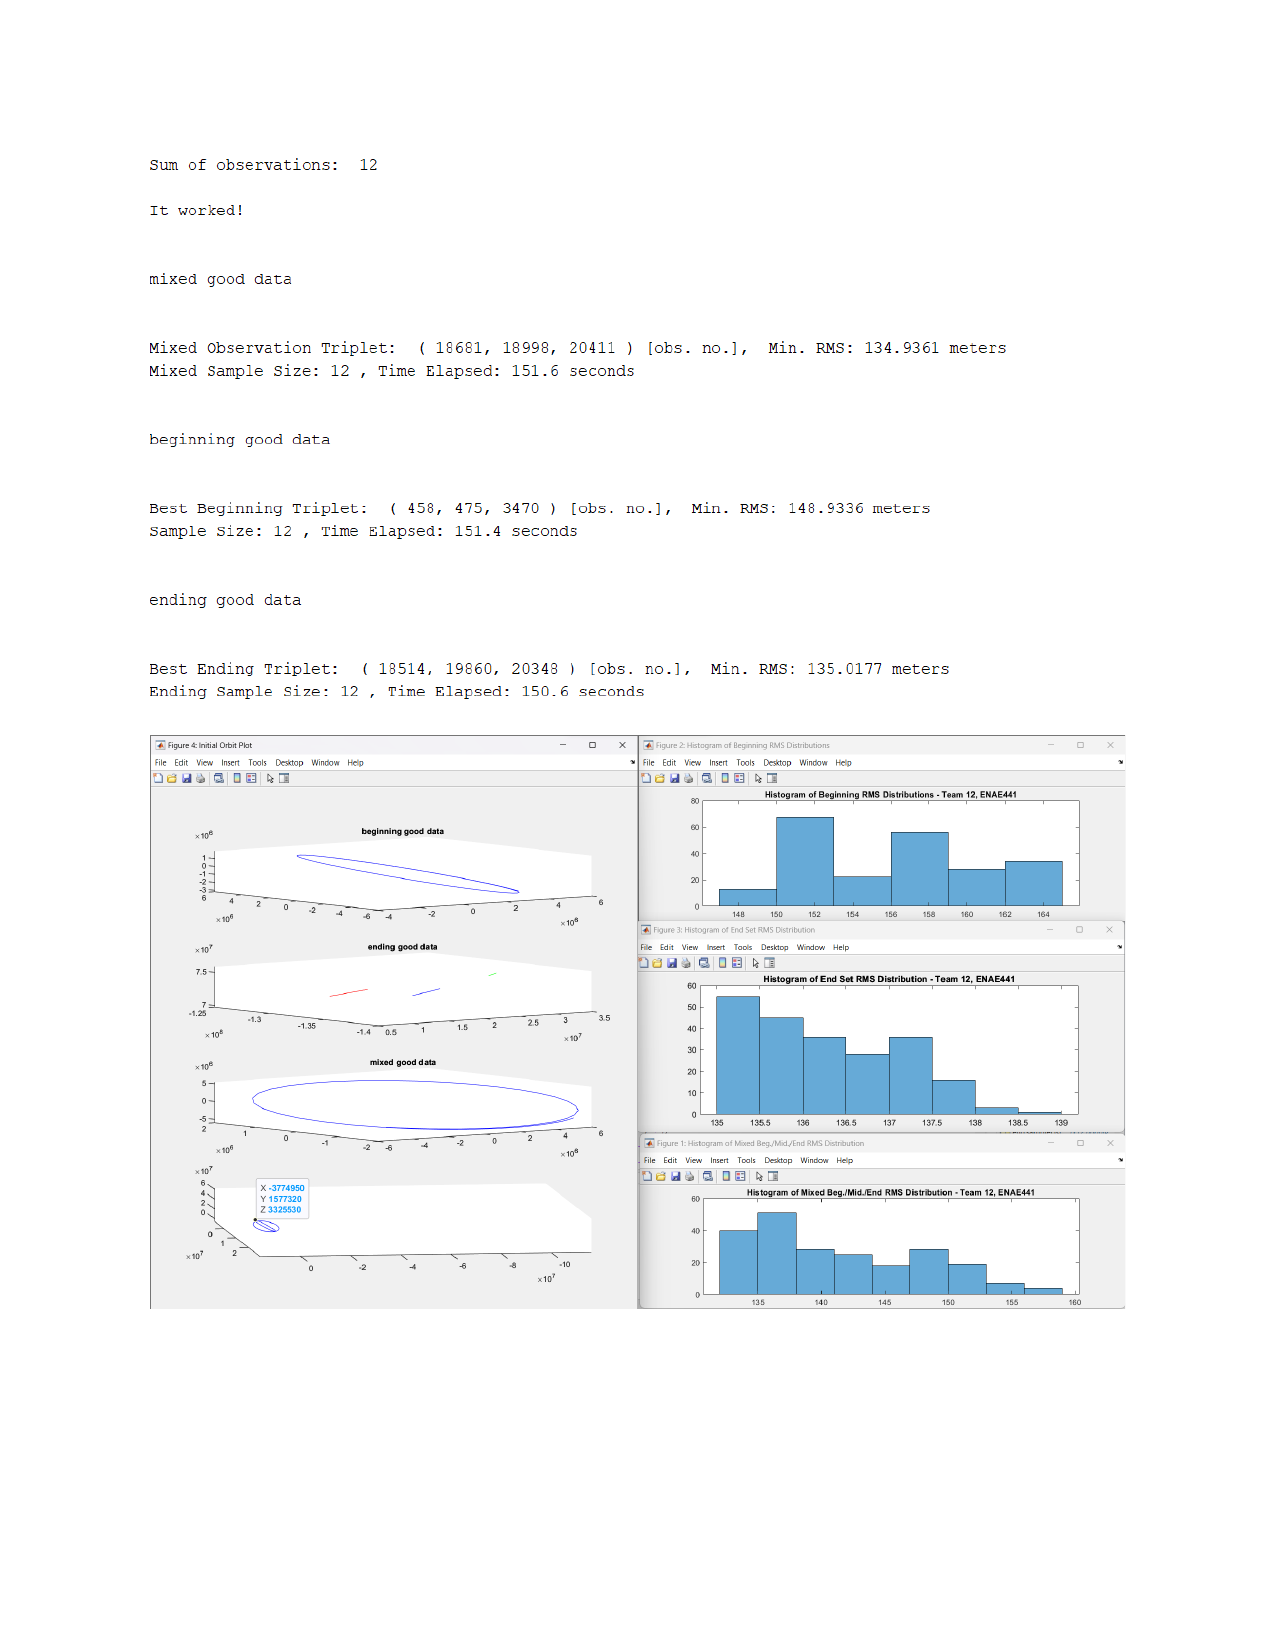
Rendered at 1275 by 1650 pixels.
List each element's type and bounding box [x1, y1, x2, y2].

picture [150, 150, 1013, 717]
picture [150, 735, 1125, 1309]
